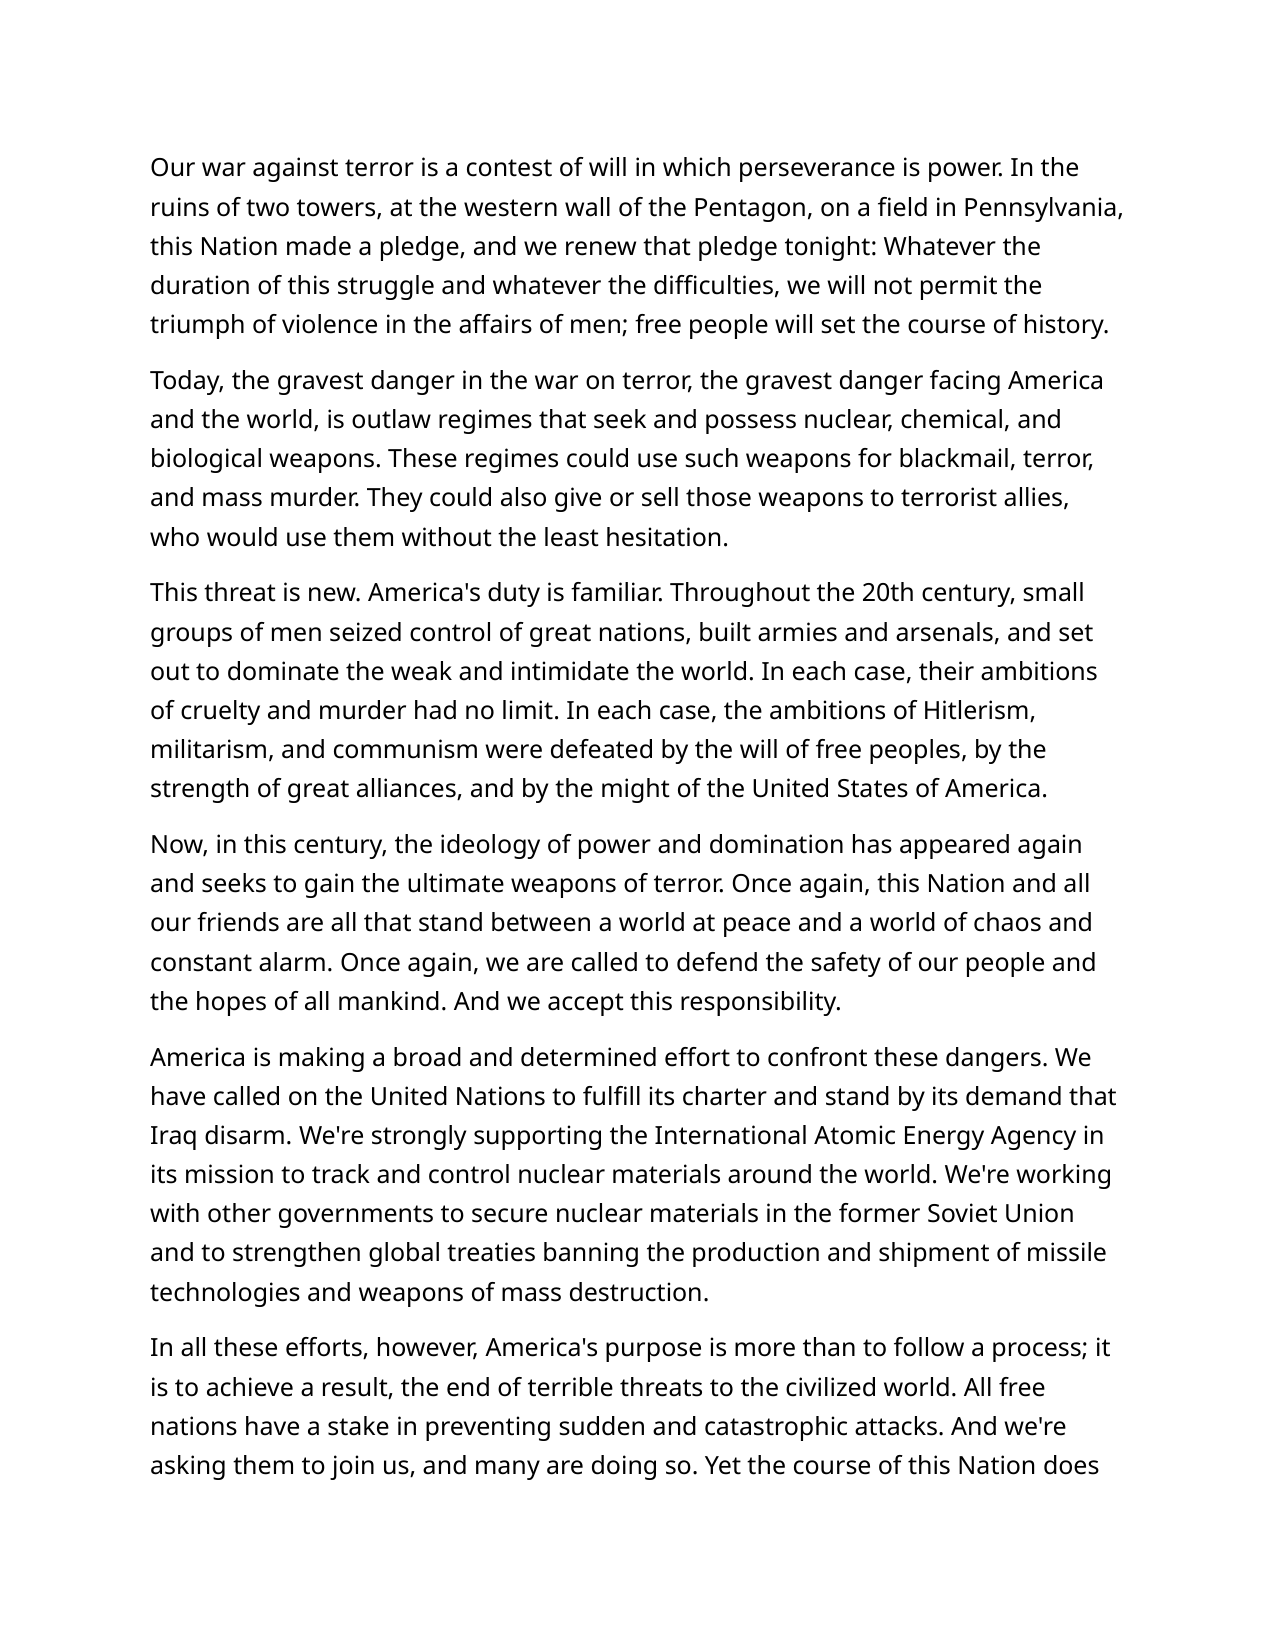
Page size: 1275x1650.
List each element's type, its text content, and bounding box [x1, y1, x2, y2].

text Our war against terror is a contest of will in which perseverance is power. In the ruins of two towers, at the western wall of the Pentagon, on a field in Pennsylvania, this Nation made a pledge, and we renew that pledge tonight: Whatever the duration of this struggle and whatever the difficulties, we will not permit the triumph of violence in the affairs of men; free people will set the course of history. [150, 150, 1125, 341]
text This threat is new. America's duty is familiar. Throughout the 20th century, small groups of men seized control of great nations, built armies and arsenals, and set out to dominate the weak and intimidate the world. In each case, their ambitions of cruelty and murder had no limit. In each case, the ambitions of Hitlerism, militarism, and communism were defeated by the will of free peoples, by the strength of great alliances, and by the might of the United States of America. [150, 575, 1125, 805]
text Now, in this century, the ideology of power and domination has appeared again and seeks to gain the ultimate weapons of terror. Once again, this Nation and all our friends are all that stand between a world at peace and a world of chaos and constant alarm. Once again, we are called to defend the safety of our people and the hopes of all mankind. And we accept this responsibility. [150, 827, 1125, 1017]
text Today, the gravest danger in the war on terror, the gravest danger facing America and the world, is outlaw regimes that seek and possess nuclear, chemical, and biological weapons. These regimes could use such weapons for blackmail, terror, and mass murder. They could also give or sell those weapons to terrorist allies, who would use them without the least hesitation. [150, 362, 1125, 553]
text America is making a broad and determined effort to confront these dangers. We have called on the United Nations to fulfill its charter and stand by its demand that Iraq disarm. We're strongly supporting the International Atomic Energy Agency in its mission to track and control nuclear materials around the world. We're working with other governments to secure nuclear materials in the former Soviet Union and to strengthen global treaties banning the production and shipment of missile technologies and weapons of mass destruction. [150, 1039, 1125, 1308]
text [150, 1330, 1125, 1482]
